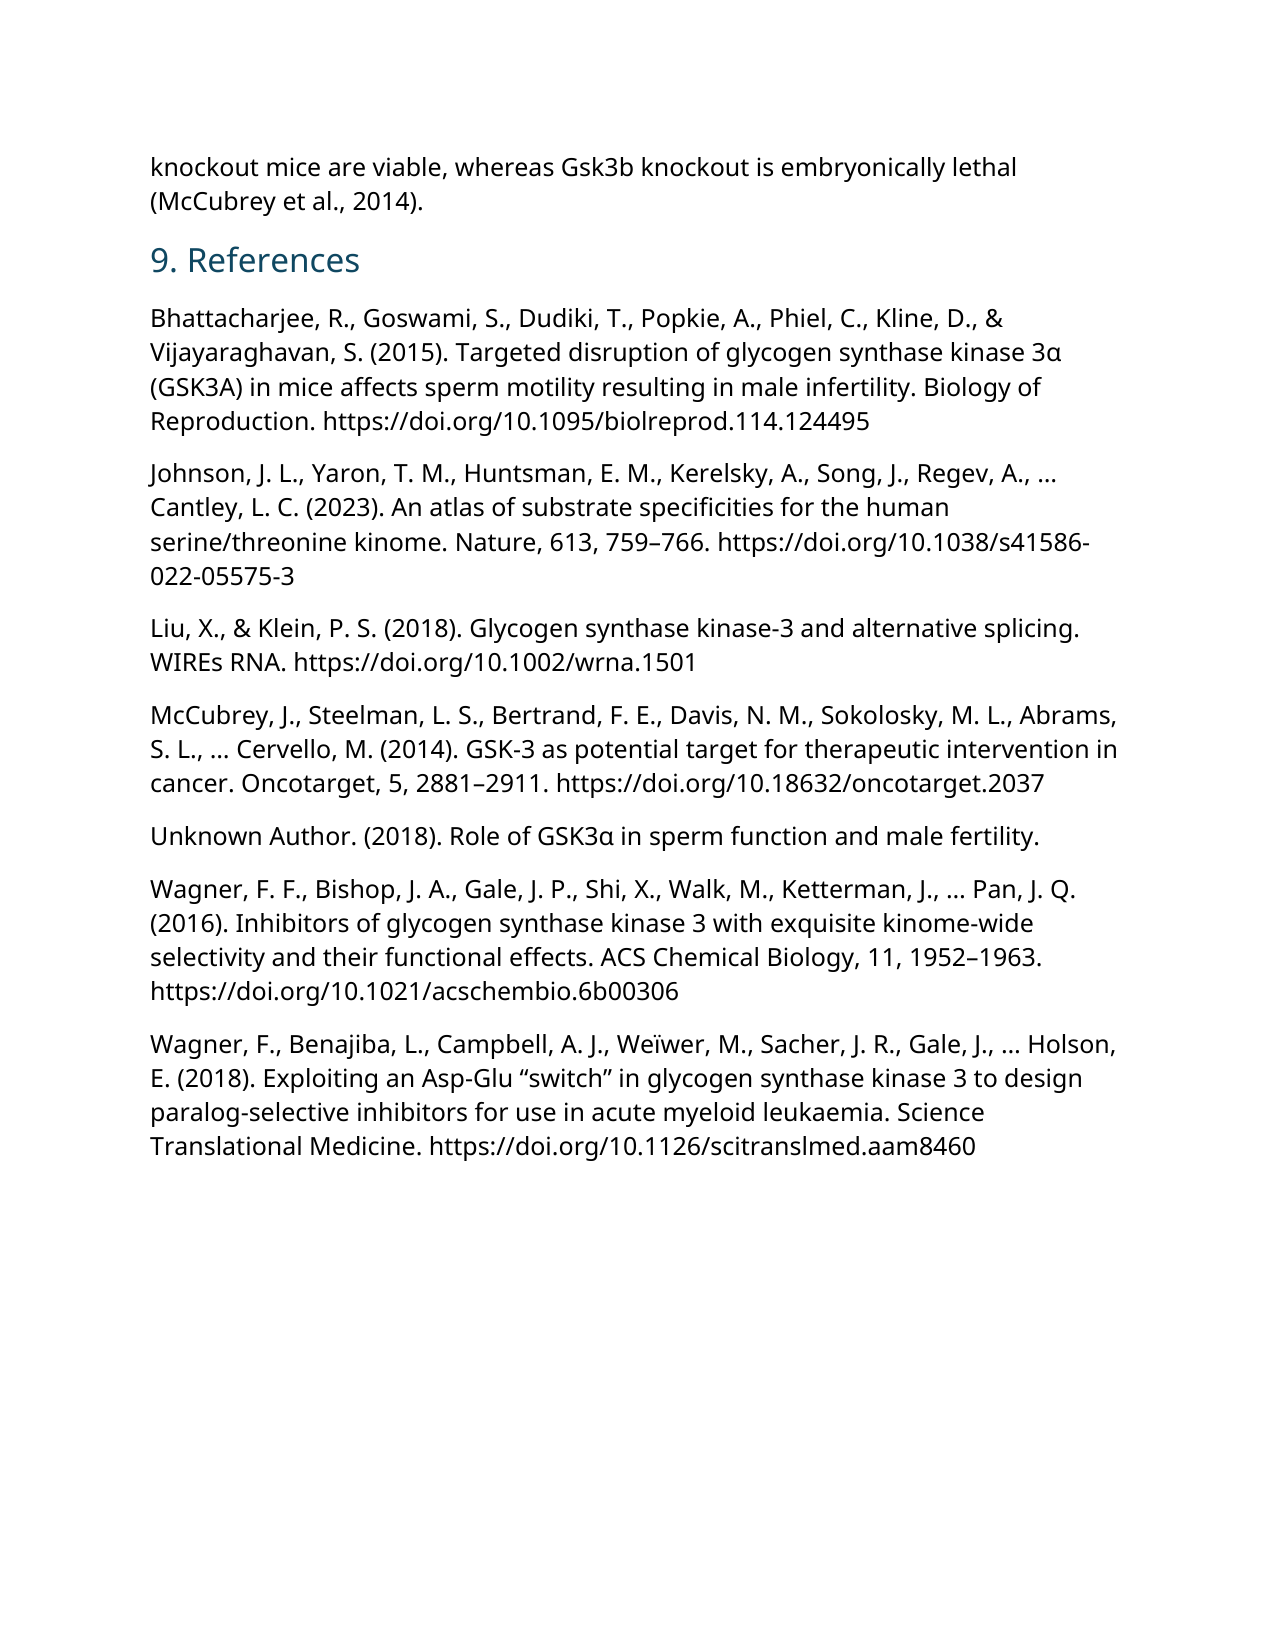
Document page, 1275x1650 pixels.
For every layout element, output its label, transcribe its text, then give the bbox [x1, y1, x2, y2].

text Wagner, F. F., Bishop, J. A., Gale, J. P., Shi, X., Walk, M., Ketterman, J., … Pan, J. Q. (2016). Inhibitors of glycogen synthase kinase 3 with exquisite kinome-wide selectivity and their functional effects. ACS Chemical Biology, 11, 1952–1963. https://doi.org/10.1021/acschembio.6b00306 [150, 872, 1125, 1008]
subtitle 9. References [150, 237, 1125, 282]
text Unknown Author. (2018). Role of GSK3α in sperm function and male fertility. [150, 819, 1125, 853]
text Bhattacharjee, R., Goswami, S., Dudiki, T., Popkie, A., Phiel, C., Kline, D., & Vijayaraghavan, S. (2015). Targeted disruption of glycogen synthase kinase 3α (GSK3A) in mice affects sperm motility resulting in male infertility. Biology of Reproduction. https://doi.org/10.1095/biolreprod.114.124495 [150, 301, 1125, 437]
text Liu, X., & Klein, P. S. (2018). Glycogen synthase kinase-3 and alternative splicing. WIREs RNA. https://doi.org/10.1002/wrna.1501 [150, 611, 1125, 679]
text Johnson, J. L., Yaron, T. M., Huntsman, E. M., Kerelsky, A., Song, J., Regev, A., … Cantley, L. C. (2023). An atlas of substrate specificities for the human serine/threonine kinome. Nature, 613, 759–766. https://doi.org/10.1038/s41586-022-05575-3 [150, 456, 1125, 592]
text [150, 150, 1125, 218]
text Wagner, F., Benajiba, L., Campbell, A. J., Weïwer, M., Sacher, J. R., Gale, J., … Holson, E. (2018). Exploiting an Asp-Glu “switch” in glycogen synthase kinase 3 to design paralog-selective inhibitors for use in acute myeloid leukaemia. Science Translational Medicine. https://doi.org/10.1126/scitranslmed.aam8460 [150, 1027, 1125, 1163]
text McCubrey, J., Steelman, L. S., Bertrand, F. E., Davis, N. M., Sokolosky, M. L., Abrams, S. L., … Cervello, M. (2014). GSK-3 as potential target for therapeutic intervention in cancer. Oncotarget, 5, 2881–2911. https://doi.org/10.18632/oncotarget.2037 [150, 698, 1125, 800]
